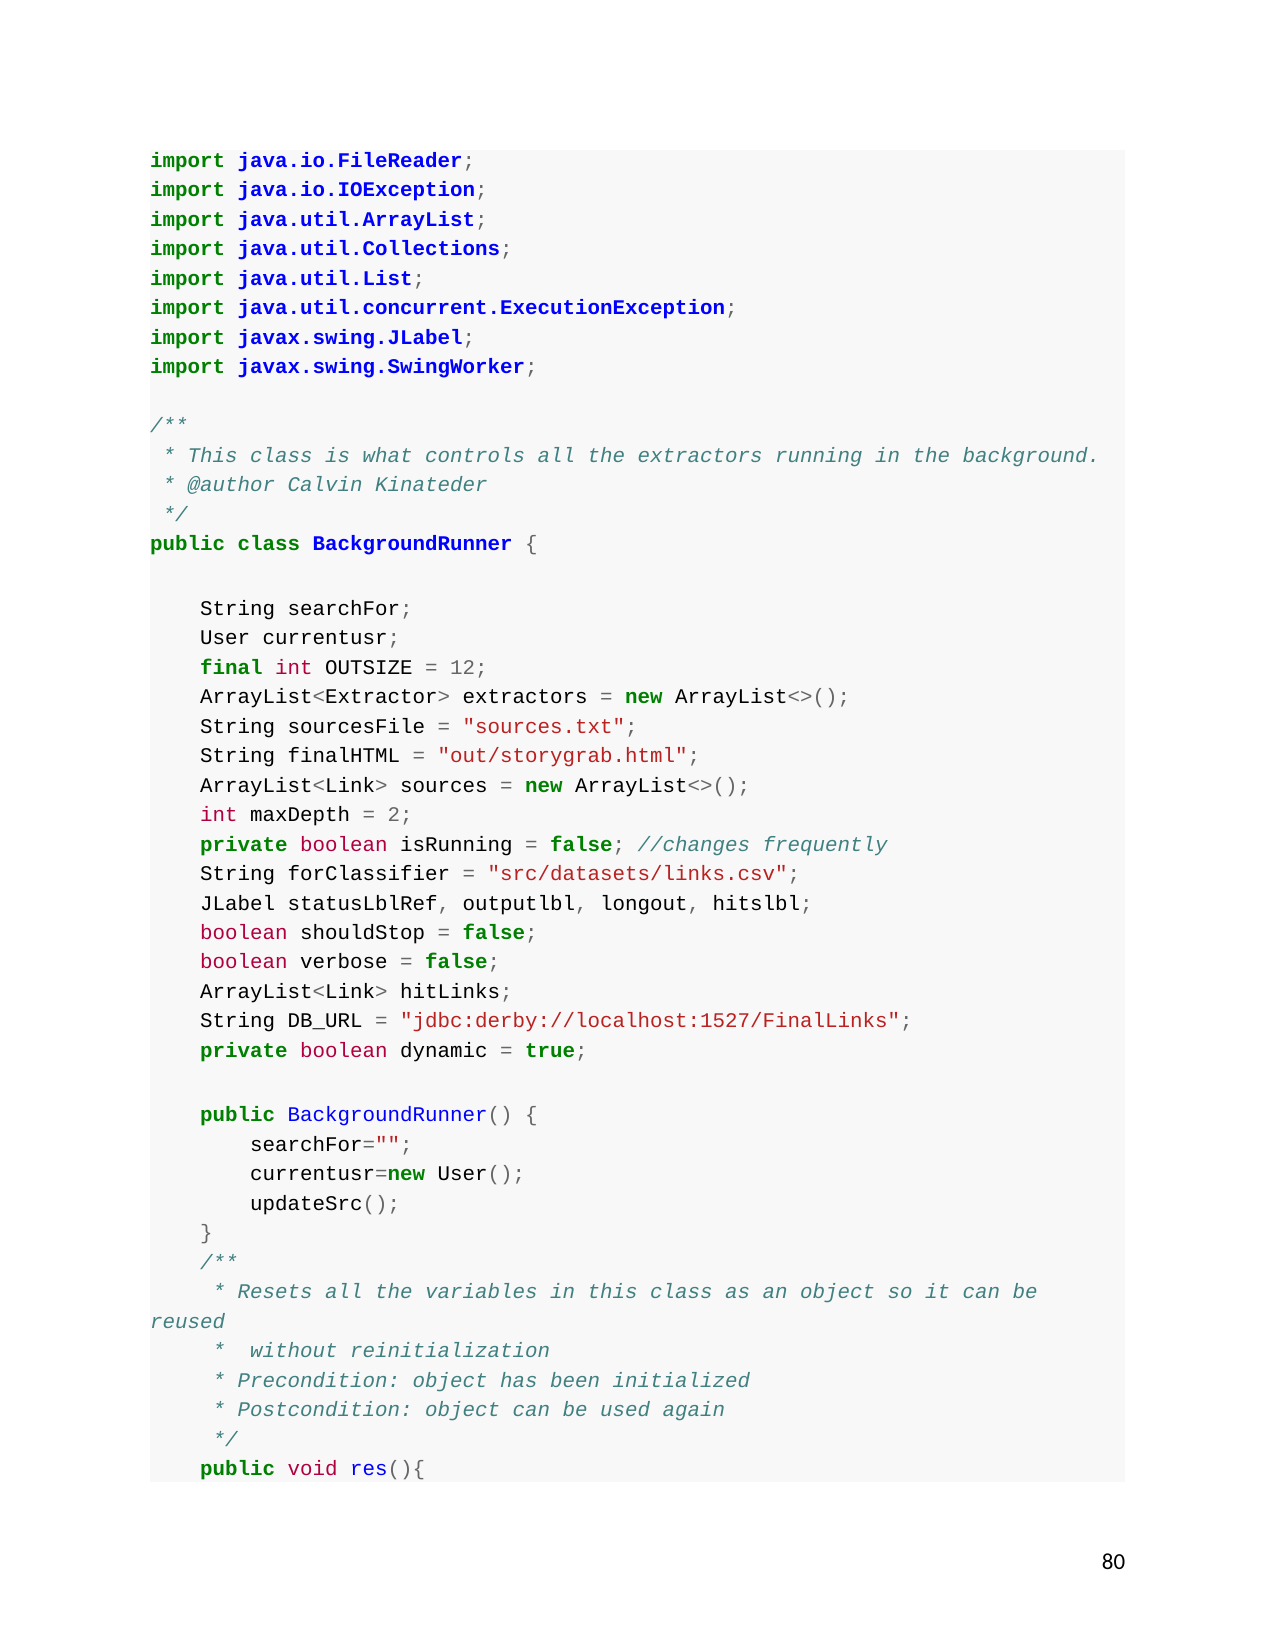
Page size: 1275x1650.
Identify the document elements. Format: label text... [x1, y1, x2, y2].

text import java.util.ArrayList; [150, 209, 1125, 233]
text import java.io.FileReader; [150, 150, 1125, 174]
text public void res(){ [150, 1458, 1125, 1482]
text public class BackgroundRunner { [150, 533, 1125, 557]
text * Resets all the variables in this class as an object so it can be reused [150, 1281, 1125, 1334]
text ArrayList<Link> hitLinks; [150, 981, 1125, 1004]
text ArrayList<Link> sources = new ArrayList<>(); [150, 774, 1125, 798]
text import java.util.concurrent.ExecutionException; [150, 297, 1125, 321]
text JLabel statusLblRef, outputlbl, longout, hitslbl; [150, 892, 1125, 916]
text private boolean isRunning = false; //changes frequently [150, 833, 1125, 857]
text String DB_URL = "jdbc:derby://localhost:1527/FinalLinks"; [150, 1010, 1125, 1034]
text /** [150, 1252, 1125, 1275]
text } [150, 1222, 1125, 1246]
text * Postcondition: object can be used again [150, 1399, 1125, 1423]
text import javax.swing.SwingWorker; [150, 356, 1125, 380]
text * @author Calvin Kinateder [150, 474, 1125, 498]
text * Precondition: object has been initialized [150, 1370, 1125, 1393]
text */ [150, 504, 1125, 527]
text searchFor=""; [150, 1134, 1125, 1157]
text String searchFor; [150, 598, 1125, 621]
text String finalHTML = "out/storygrab.html"; [150, 745, 1125, 769]
text import javax.swing.JLabel; [150, 327, 1125, 351]
text import java.util.List; [150, 268, 1125, 292]
text public BackgroundRunner() { [150, 1104, 1125, 1128]
text */ [150, 1429, 1125, 1452]
text ArrayList<Extractor> extractors = new ArrayList<>(); [150, 686, 1125, 710]
text updateSrc(); [150, 1193, 1125, 1216]
text private boolean dynamic = true; [150, 1040, 1125, 1063]
text final int OUTSIZE = 12; [150, 657, 1125, 680]
text User currentusr; [150, 627, 1125, 651]
text String forClassifier = "src/datasets/links.csv"; [150, 863, 1125, 887]
text /** [150, 415, 1125, 439]
text boolean verbose = false; [150, 951, 1125, 975]
text currentusr=new User(); [150, 1163, 1125, 1187]
text boolean shouldStop = false; [150, 922, 1125, 946]
text String sourcesFile = "sources.txt"; [150, 716, 1125, 739]
text import java.io.IOException; [150, 179, 1125, 203]
text * This class is what controls all the extractors running in the background. [150, 445, 1125, 468]
text int maxDepth = 2; [150, 804, 1125, 828]
text import java.util.Collections; [150, 238, 1125, 262]
text * without reinitialization [150, 1340, 1125, 1364]
